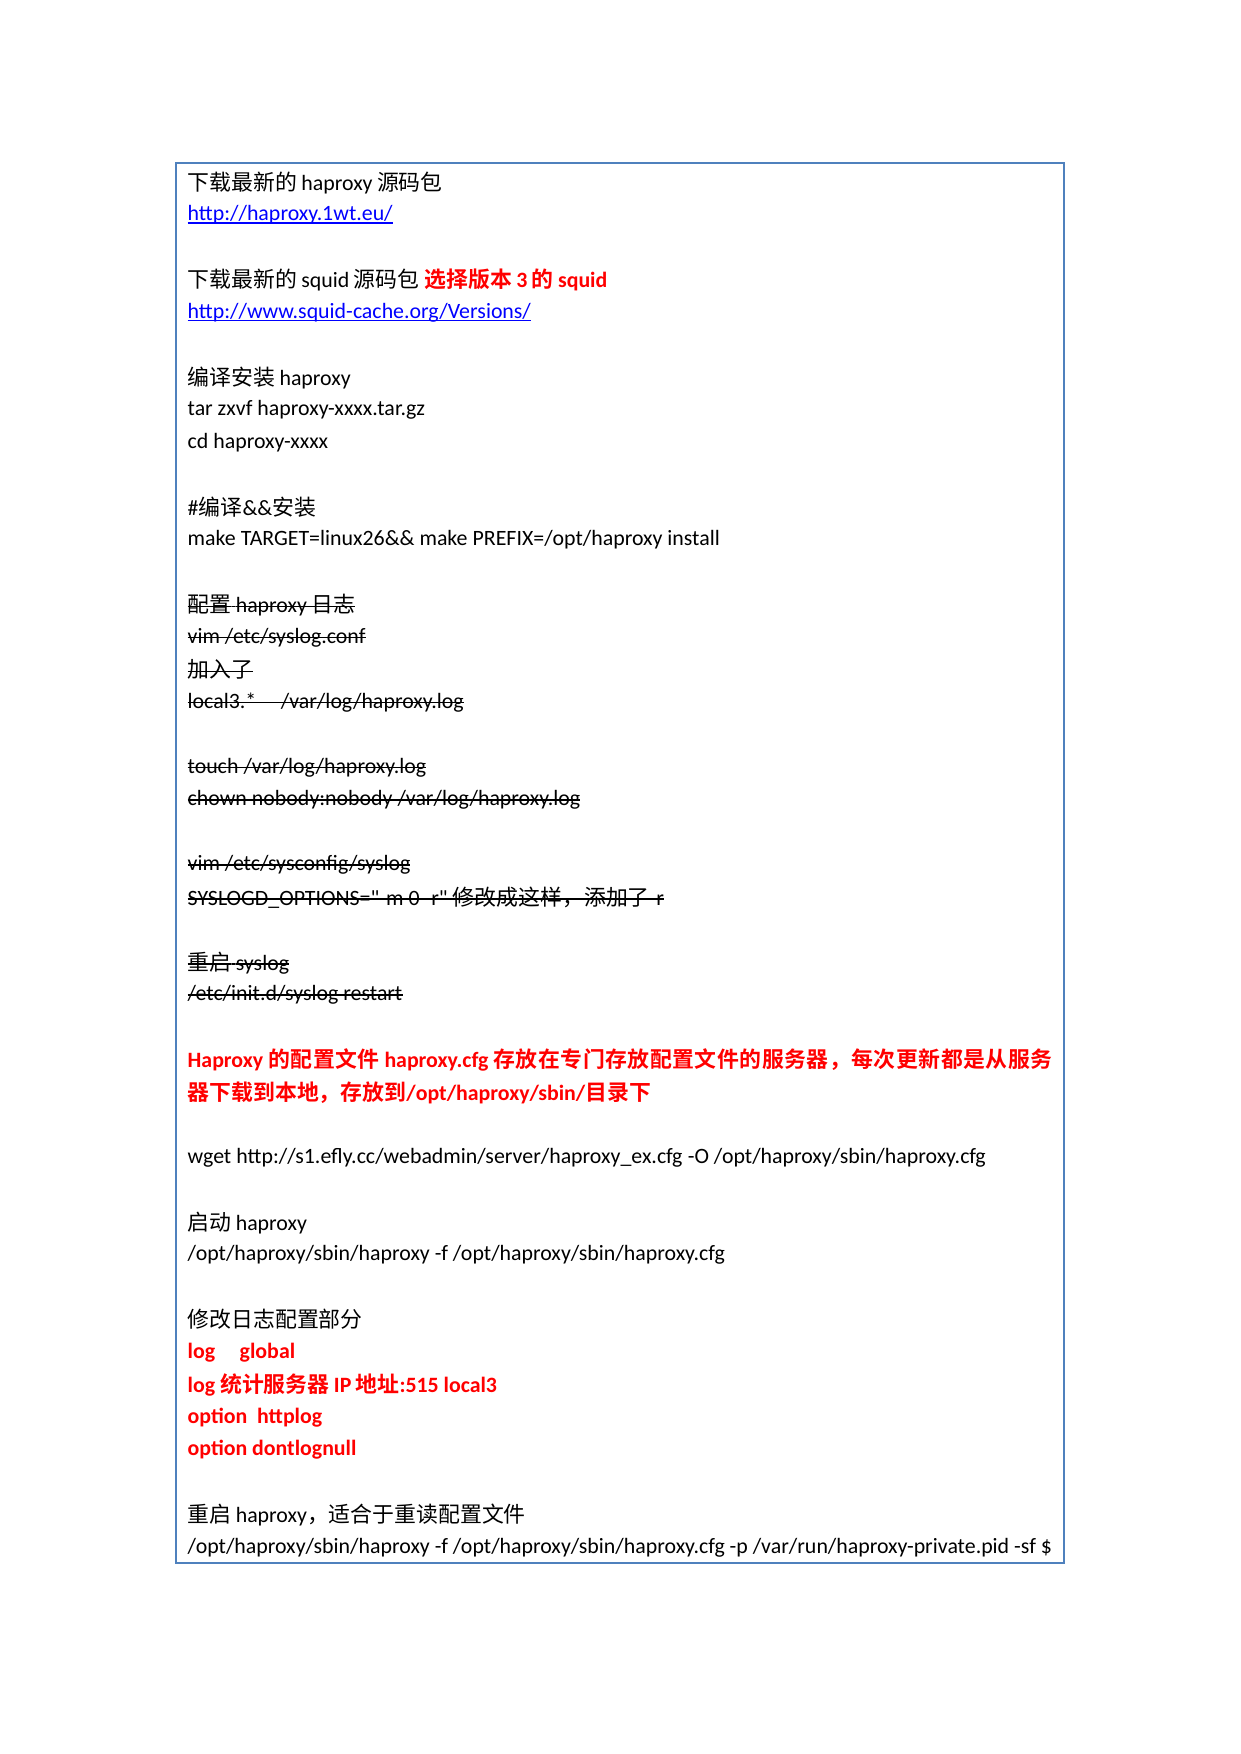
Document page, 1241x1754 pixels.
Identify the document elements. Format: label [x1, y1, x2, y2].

table_cell [177, 164, 1063, 1562]
